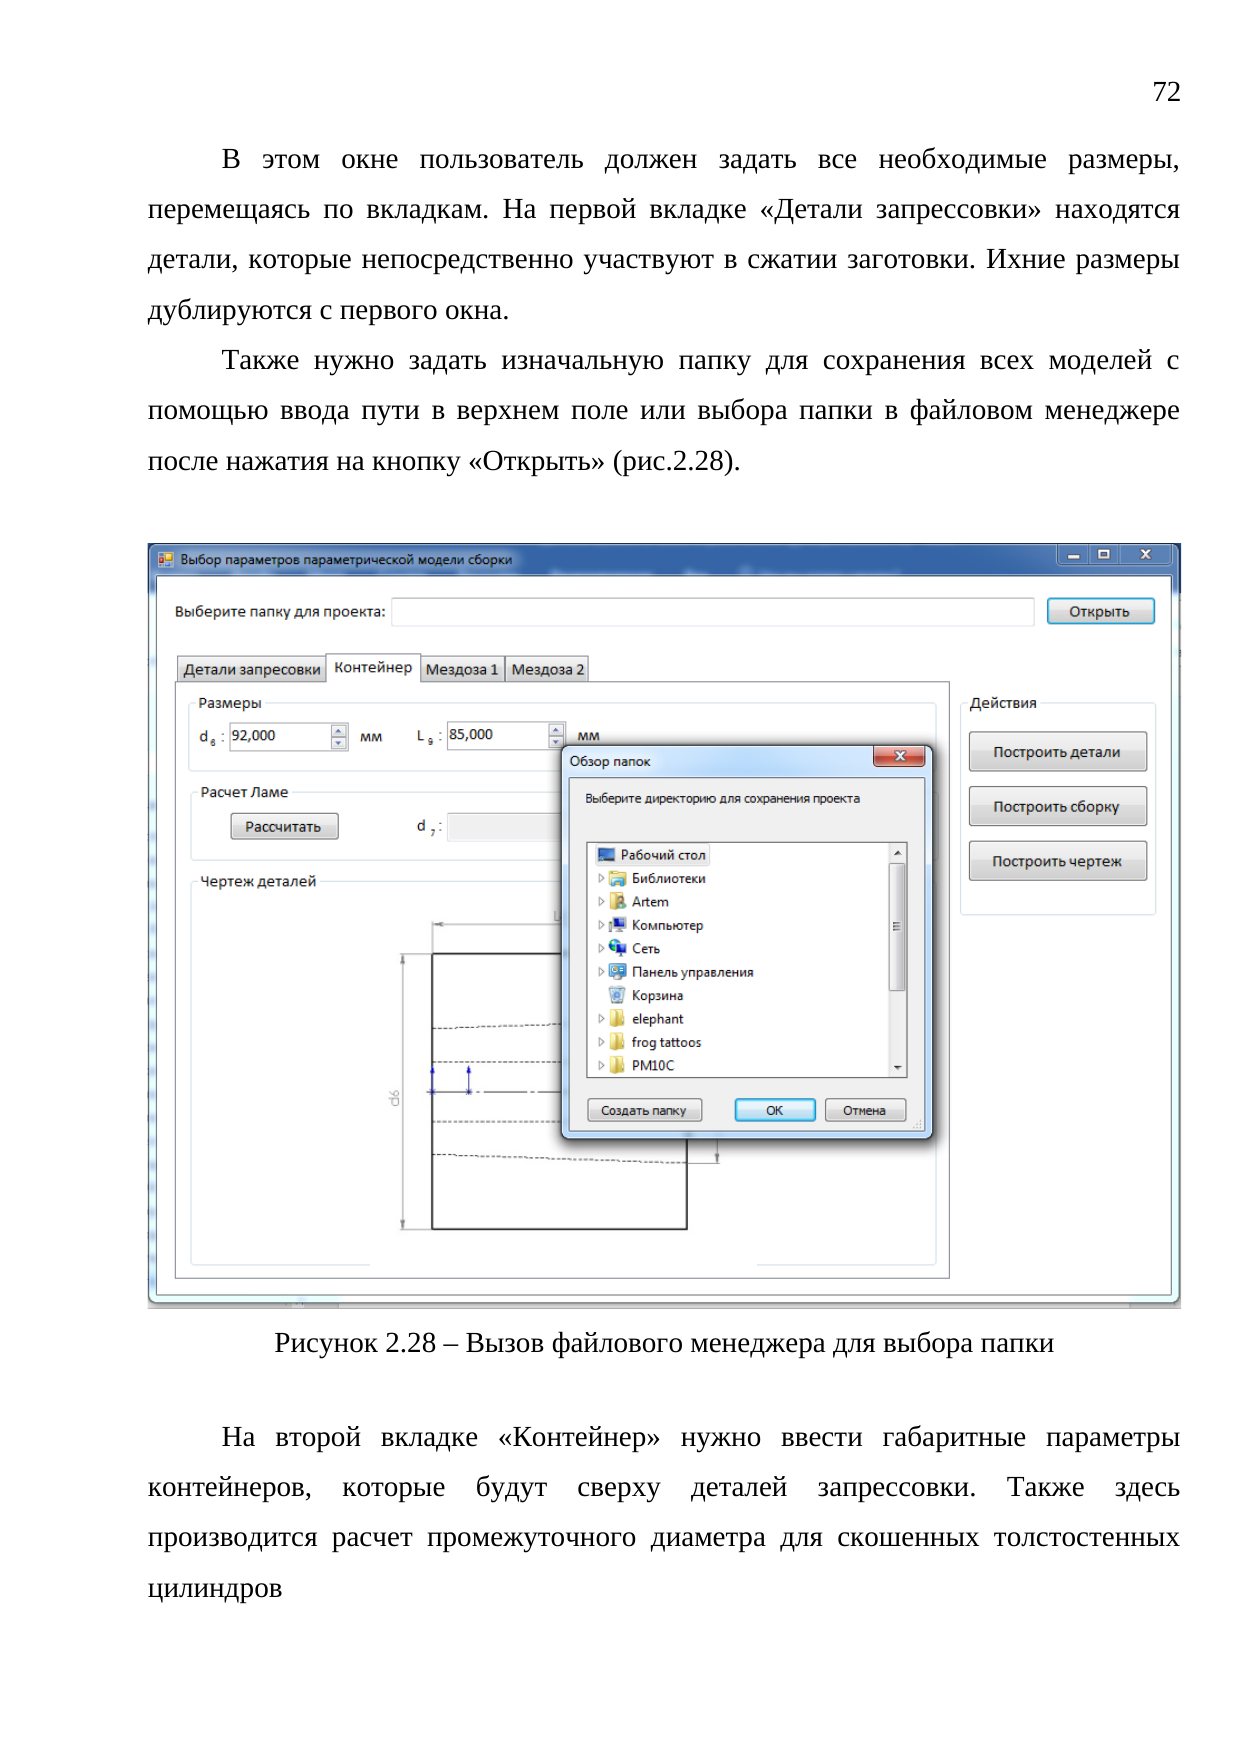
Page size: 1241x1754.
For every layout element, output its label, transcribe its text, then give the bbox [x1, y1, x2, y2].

text На второй вкладке «Контейнер» нужно ввести габаритные параметры контейнеров, которые будут сверху деталей запрессовки. Также здесь производится расчет промежуточного диаметра для скошенных толстостенных цилиндров [148, 1419, 1181, 1603]
text Также нужно задать изначальную папку для сохранения всех моделей с помощью ввода пути в верхнем поле или выбора папки в файловом менеджере после нажатия на кнопку «Открыть» (рис.2.28). [148, 342, 1181, 476]
text В этом окне пользователь должен задать все необходимые размеры, перемещаясь по вкладкам. На первой вкладке «Детали запрессовки» находятся детали, которые непосредственно участвуют в сжатии заготовки. Ихние размеры дублируются с первого окна. [148, 141, 1181, 325]
picture [147, 543, 1182, 1309]
text Рисунок 2.28 – Вызов файлового менеджера для выбора папки [148, 1325, 1181, 1359]
